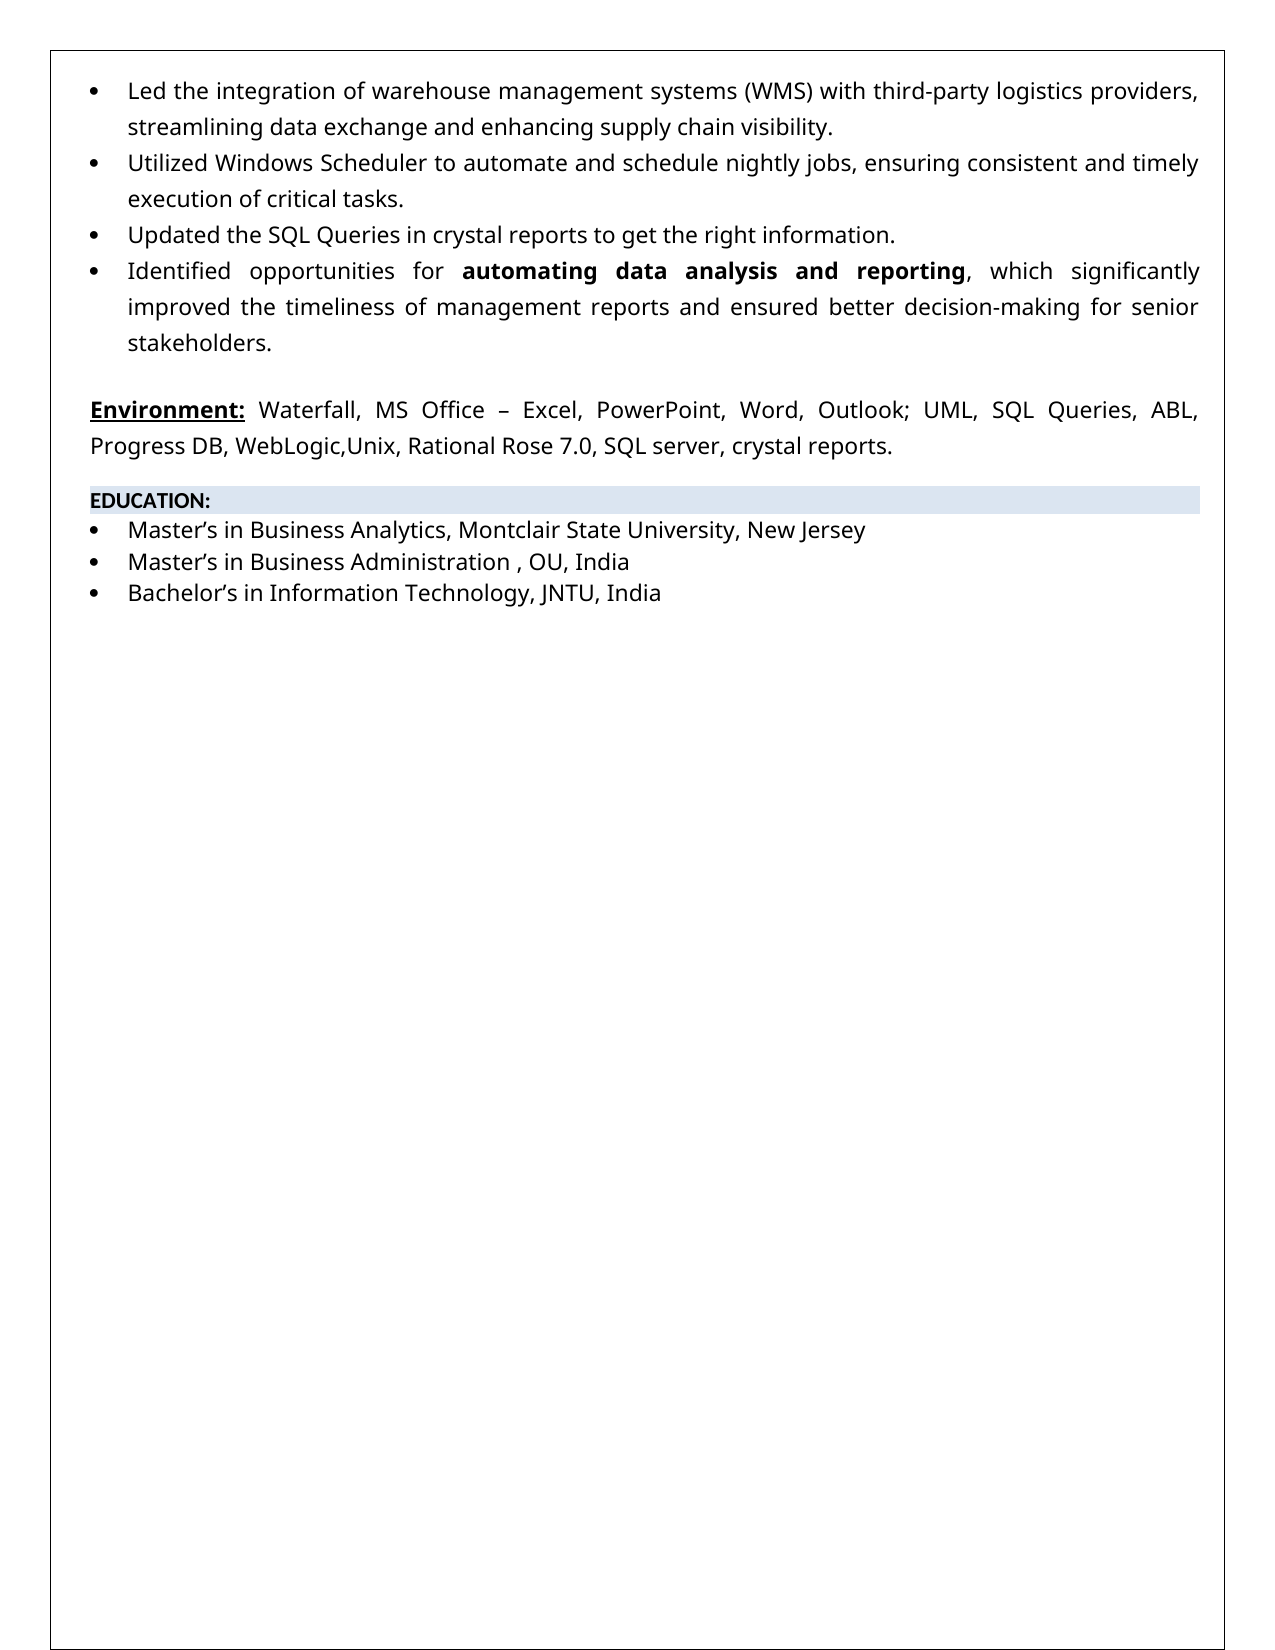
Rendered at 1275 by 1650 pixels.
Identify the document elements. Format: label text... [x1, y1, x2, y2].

list Identified opportunities for automating data analysis and reporting, which significantly improved the timeliness of management reports and ensured better decision-making for senior stakeholders. [90, 255, 1200, 358]
list Led the integration of warehouse management systems (WMS) with third-party logistics providers, streamlining data exchange and enhancing supply chain visibility. [90, 75, 1200, 142]
list Updated the SQL Queries in crystal reports to get the right information. [90, 219, 1200, 250]
text EDUCATION: [90, 486, 1200, 514]
list Utilized Windows Scheduler to automate and schedule nightly jobs, ensuring consistent and timely execution of critical tasks. [90, 147, 1200, 214]
list Bachelor’s in Information Technology, JNTU, India [90, 577, 1200, 608]
text Environment: Waterfall, MS Office – Excel, PowerPoint, Word, Outlook; UML, SQL Queries, ABL, Progress DB, WebLogic,Unix, Rational Rose 7.0, SQL server, crystal reports. [90, 394, 1200, 461]
list Master’s in Business Analytics, Montclair State University, New Jersey [90, 514, 1200, 546]
list Master’s in Business Administration , OU, India [90, 546, 1200, 577]
